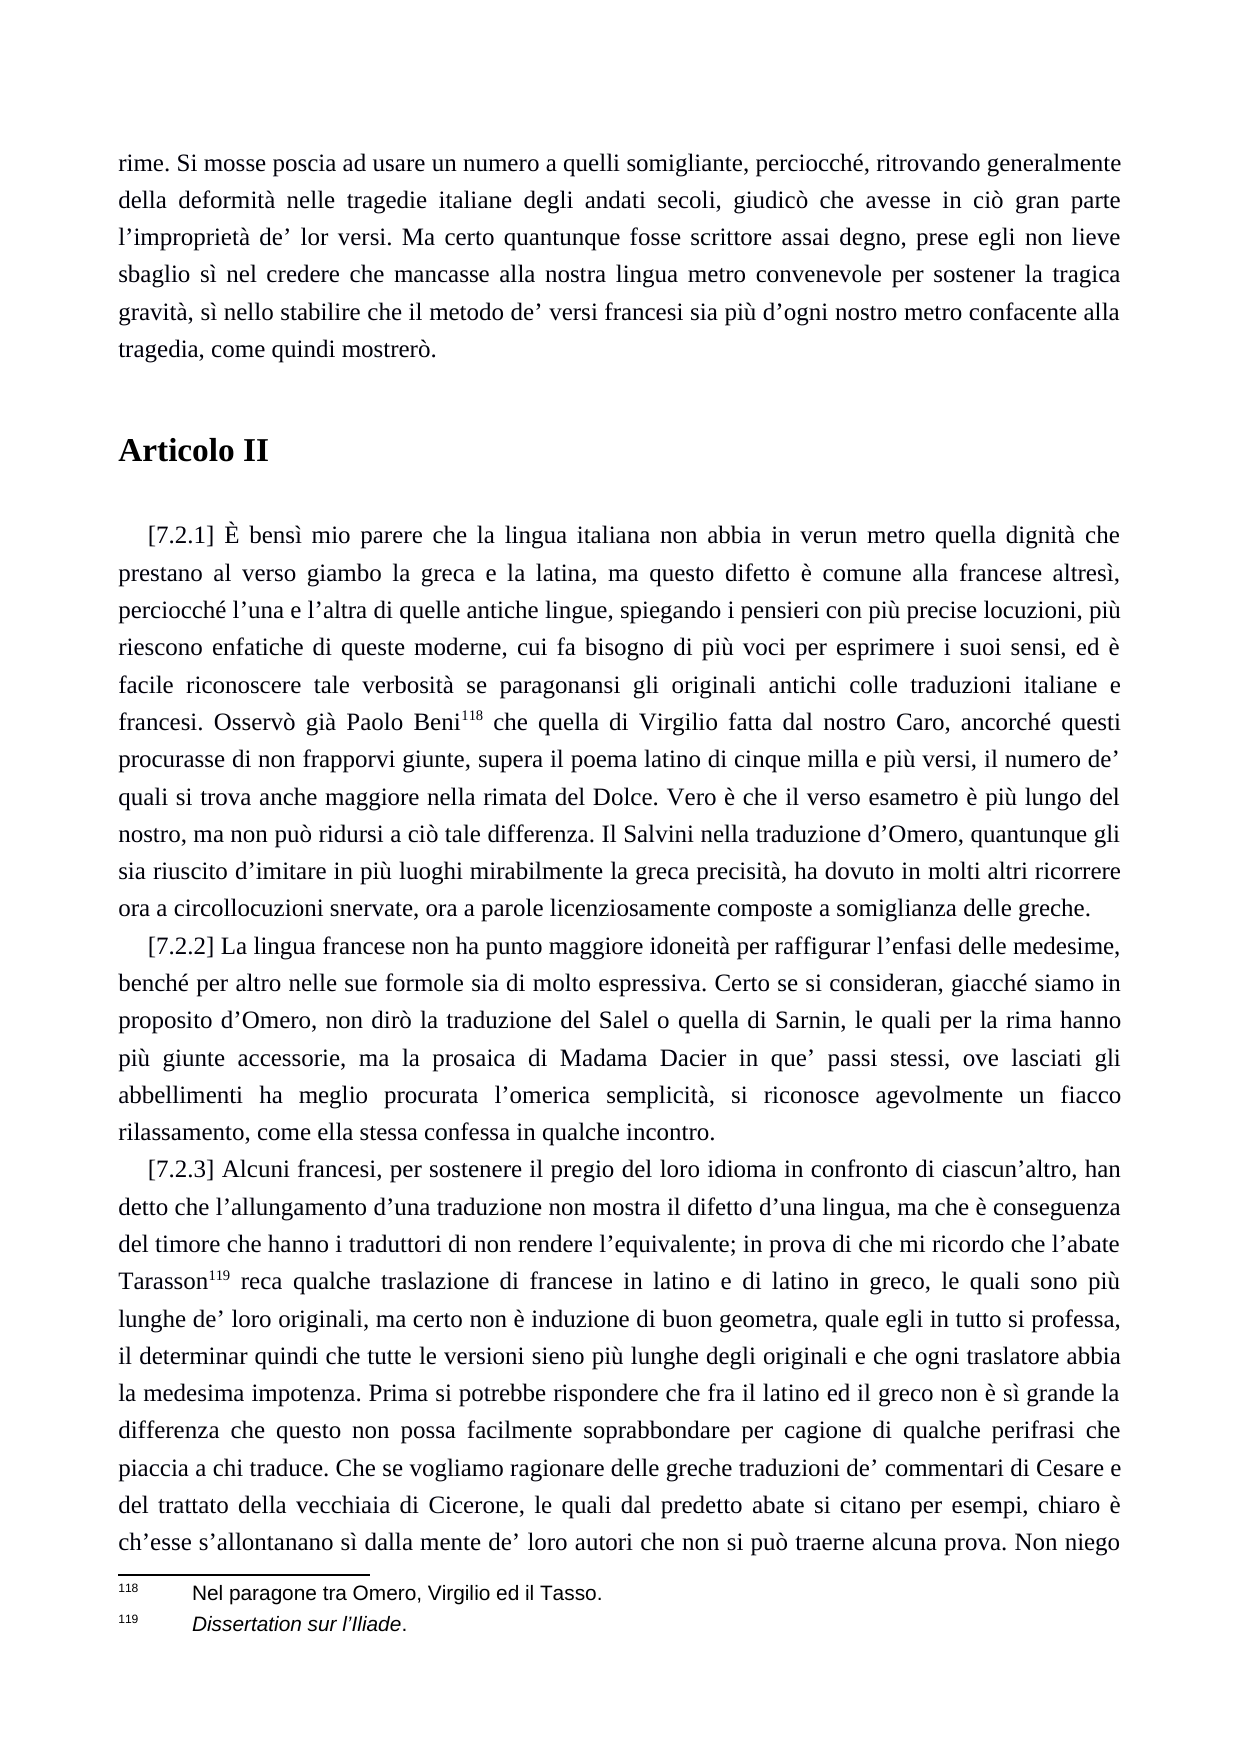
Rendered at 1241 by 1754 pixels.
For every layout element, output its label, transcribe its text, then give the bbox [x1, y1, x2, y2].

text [118, 148, 1122, 363]
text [118, 1154, 1122, 1556]
text [7.2.2] La lingua francese non ha punto maggiore idoneità per raffigurar l’enfasi delle medesime, benché per altro nelle sue formole sia di molto espressiva. Certo se si consideran, giacché siamo in proposito d’Omero, non dirò la traduzione del Salel o quella di Sarnin, le quali per la rima hanno più giunte accessorie, ma la prosaica di Madama Dacier in que’ passi stessi, ove lasciati gli abbellimenti ha meglio procurata l’omerica semplicità, si riconosce agevolmente un fiacco rilassamento, come ella stessa confessa in qualche incontro. [118, 931, 1122, 1146]
text [7.2.1] È bensì mio parere che la lingua italiana non abbia in verun metro quella dignità che prestano al verso giambo la greca e la latina, ma questo difetto è comune alla francese altresì, perciocché l’una e l’altra di quelle antiche lingue, spiegando i pensieri con più precise locuzioni, più riescono enfatiche di queste moderne, cui fa bisogno di più voci per esprimere i suoi sensi, ed è facile riconoscere tale verbosità se paragonansi gli originali antichi colle traduzioni italiane e francesi. Osservò già Paolo Beni che quella di Virgilio fatta dal nostro Caro, ancorché questi procurasse di non frapporvi giunte, supera il poema latino di cinque milla e più versi, il numero de’ quali si trova anche maggiore nella rimata del Dolce. Vero è che il verso esametro è più lungo del nostro, ma non può ridursi a ciò tale differenza. Il Salvini nella traduzione d’Omero, quantunque gli sia riuscito d’imitare in più luoghi mirabilmente la greca precisità, ha dovuto in molti altri ricorrere ora a circollocuzioni snervate, ora a parole licenziosamente composte a somiglianza delle greche. [118, 521, 1122, 922]
subtitle Articolo II [118, 430, 1122, 469]
